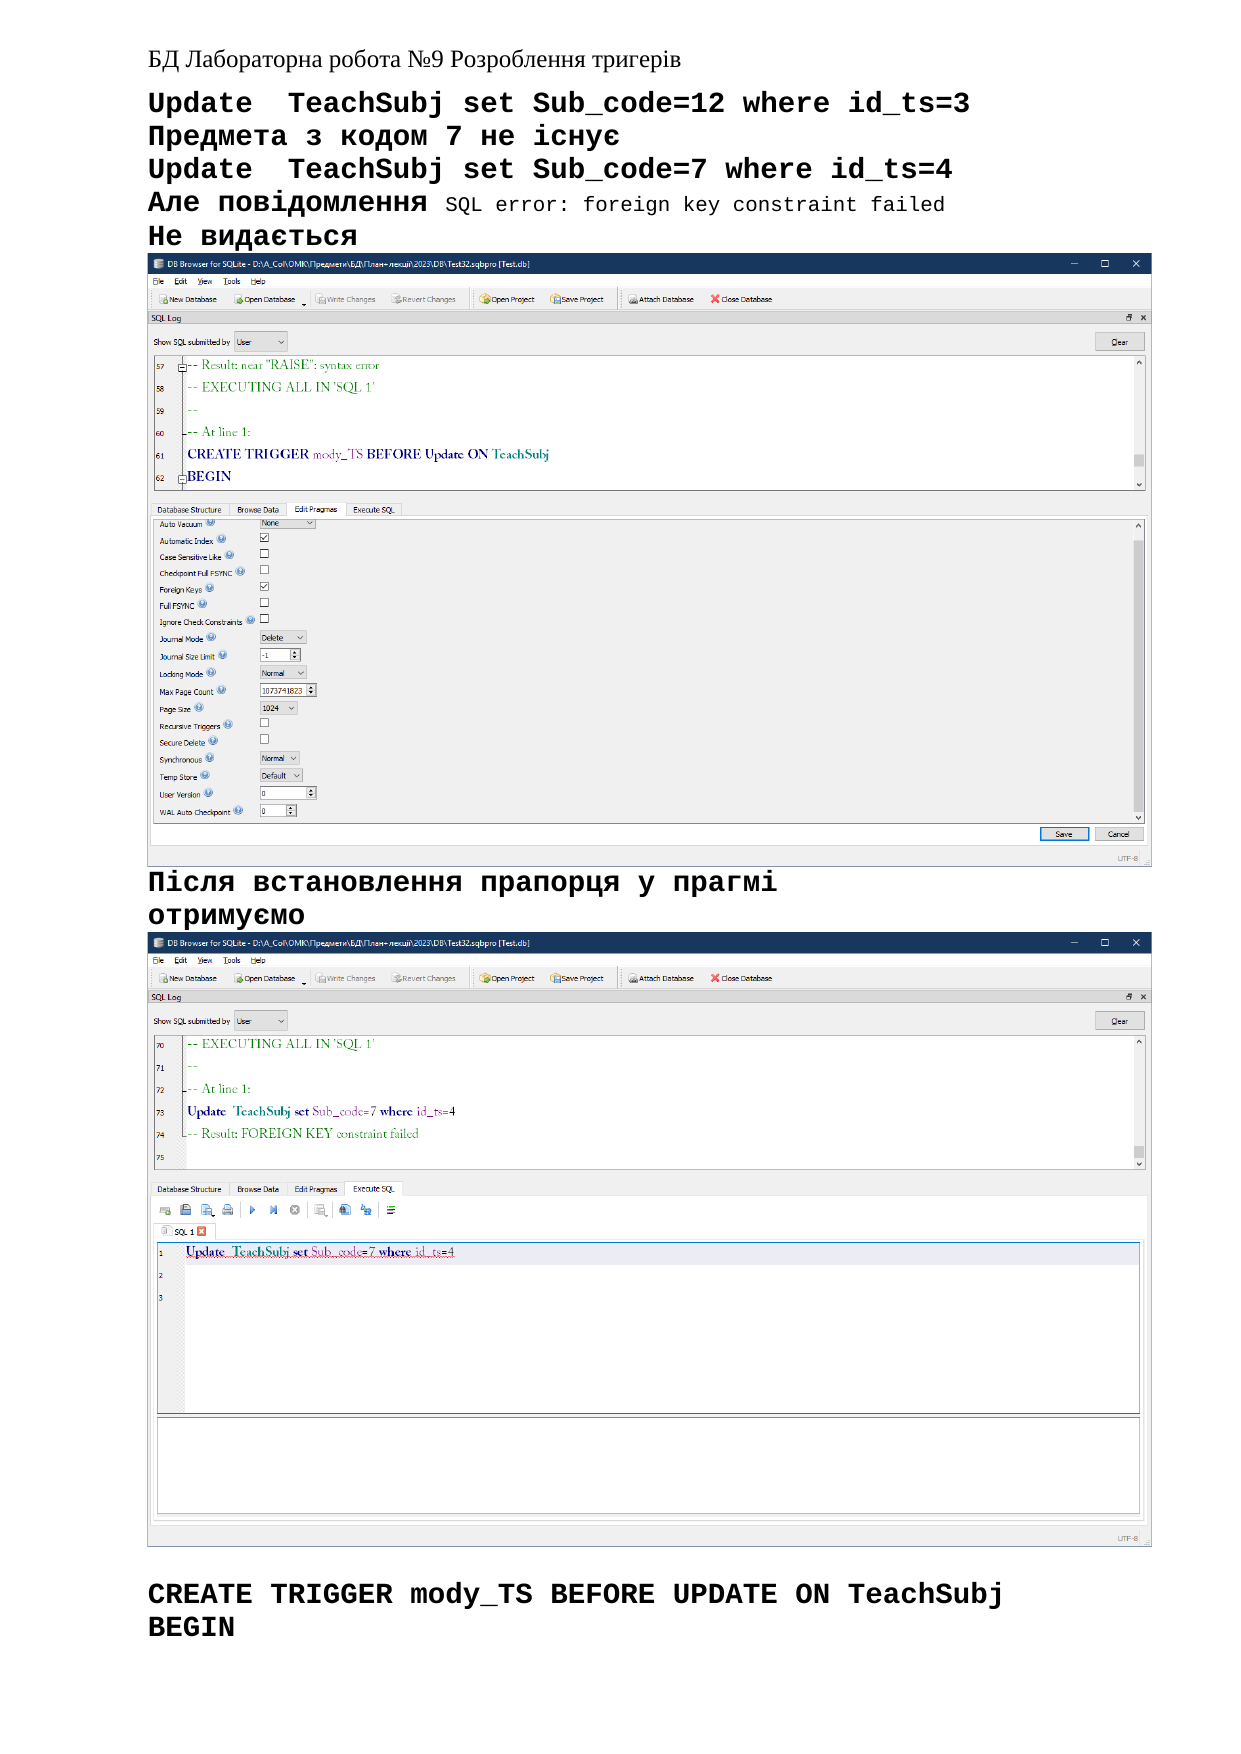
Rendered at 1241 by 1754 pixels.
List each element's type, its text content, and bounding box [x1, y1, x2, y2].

text Після встановлення прапорця у прагмі [148, 867, 1152, 900]
text CREATE TRIGGER mody_TS BEFORE UPDATE ON TeachSubj [148, 1579, 1152, 1612]
picture [147, 932, 1152, 1547]
text Update TeachSubj set Sub_code=7 where id_ts=4 [148, 154, 1152, 188]
text Але повідомлення SQL error: foreign key constraint failed [148, 188, 1152, 221]
text отримуємо [148, 900, 1152, 932]
text Update TeachSubj set Sub_code=12 where id_ts=3 [148, 88, 1152, 122]
text Предмета з кодом 7 не існує [148, 122, 1152, 154]
text BEGIN [148, 1612, 1152, 1645]
text Не видається [148, 221, 1152, 253]
picture [147, 253, 1152, 867]
